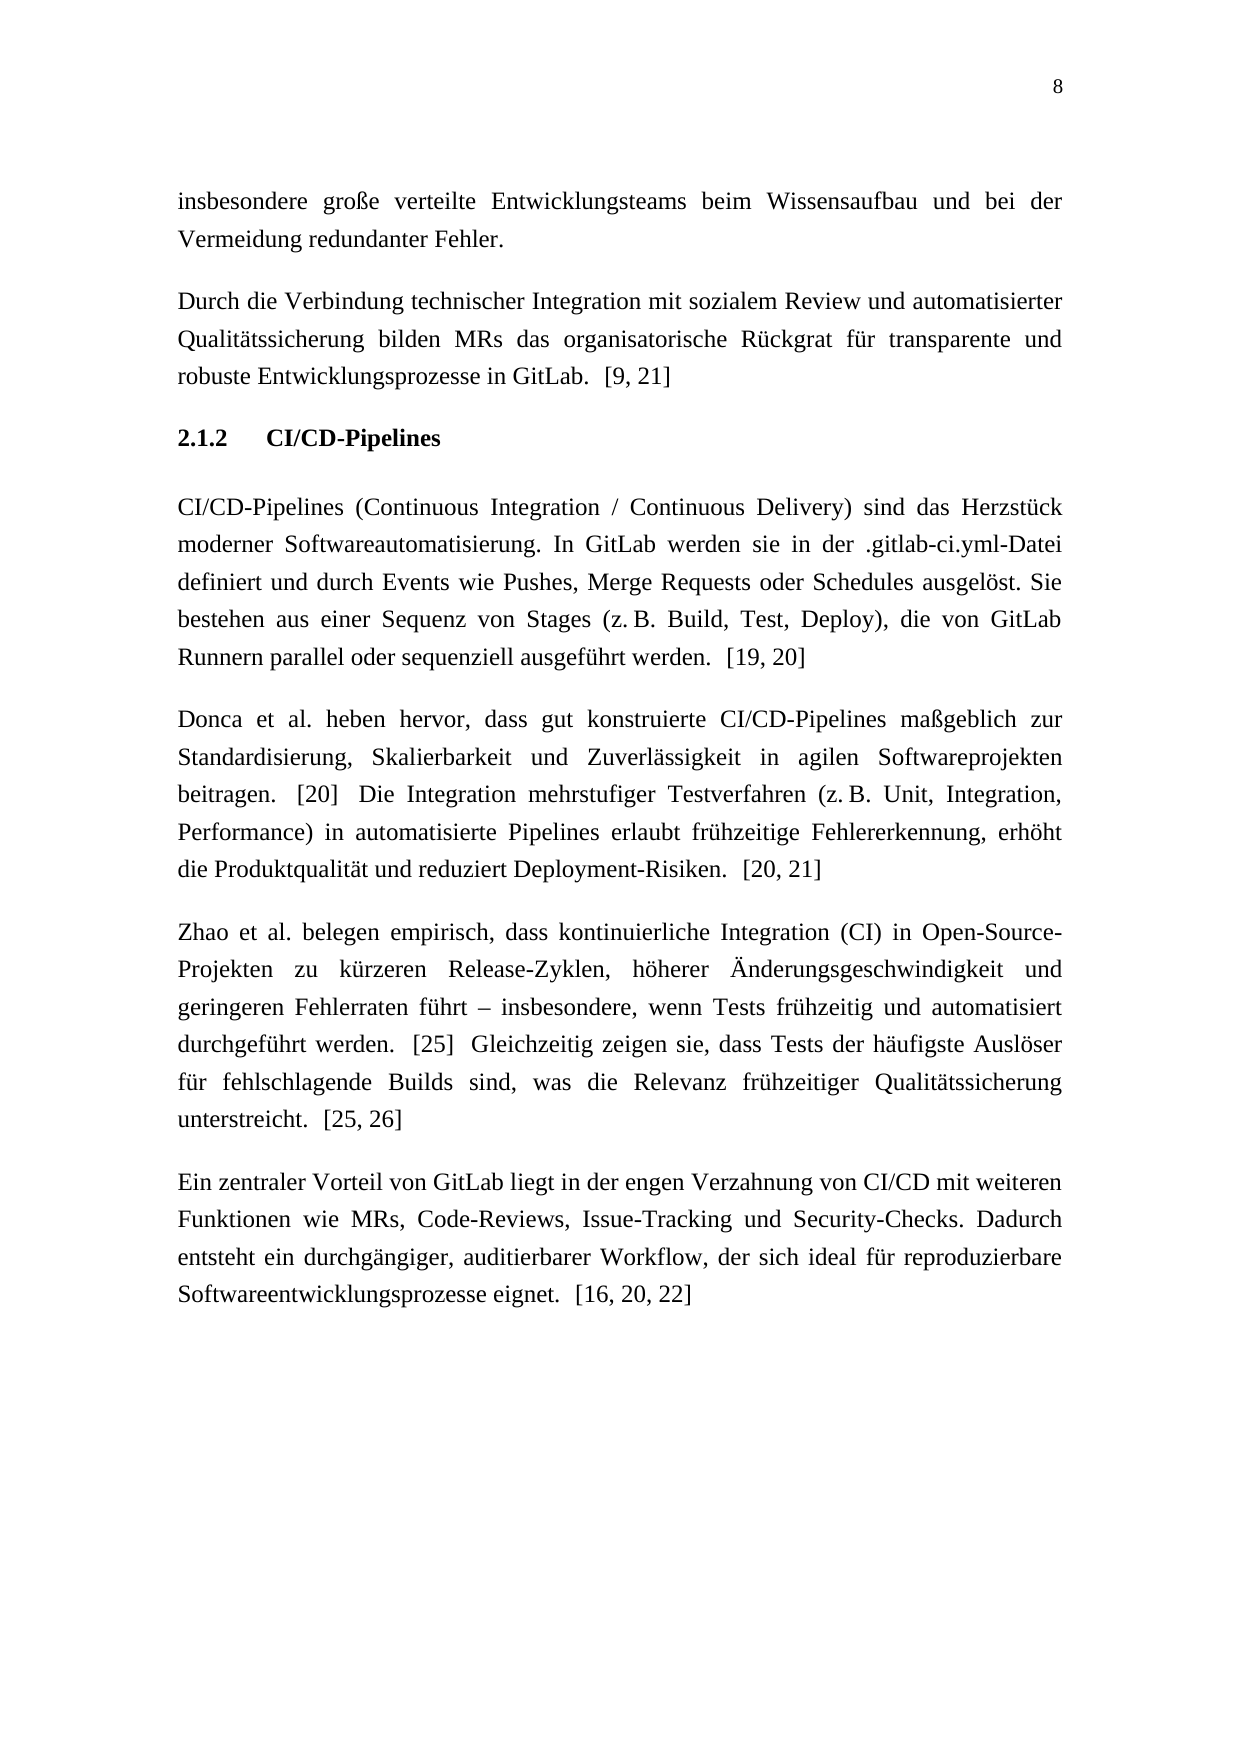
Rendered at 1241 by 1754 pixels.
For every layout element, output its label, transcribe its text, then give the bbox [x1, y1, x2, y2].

text Durch die Verbindung technischer Integration mit sozialem Review und automatisierter Qualitätssicherung bilden MRs das organisatorische Rückgrat für transparente und robuste Entwicklungsprozesse in GitLab. [177, 277, 1063, 390]
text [177, 177, 1063, 252]
text Donca et al. heben hervor, dass gut konstruierte CI/CD-Pipelines maßgeblich zur Standardisierung, Skalierbarkeit und Zuverlässigkeit in agilen Softwareprojekten beitragen. Die Integration mehrstufiger Testverfahren (z. B. Unit, Integration, Performance) in automatisierte Pipelines erlaubt frühzeitige Fehlererkennung, erhöht die Produktqualität und reduziert Deployment-Risiken. [177, 696, 1063, 883]
text CI/CD-Pipelines (Continuous Integration / Continuous Delivery) sind das Herzstück moderner Softwareautomatisierung. In GitLab werden sie in der .gitlab-ci.yml-Datei definiert und durch Events wie Pushes, Merge Requests oder Schedules ausgelöst. Sie bestehen aus einer Sequenz von Stages (z. B. Build, Test, Deploy), die von GitLab Runnern parallel oder sequenziell ausgeführt werden. [177, 483, 1063, 671]
text Zhao et al. belegen empirisch, dass kontinuierliche Integration (CI) in Open-Source-Projekten zu kürzeren Release-Zyklen, höherer Änderungsgeschwindigkeit und geringeren Fehlerraten führt – insbesondere, wenn Tests frühzeitig und automatisiert durchgeführt werden. Gleichzeitig zeigen sie, dass Tests der häufigste Auslöser für fehlschlagende Builds sind, was die Relevanz frühzeitiger Qualitätssicherung unterstreicht. [177, 908, 1063, 1133]
subtitle CI/CD-Pipelines [177, 423, 1063, 452]
text Ein zentraler Vorteil von GitLab liegt in der engen Verzahnung von CI/CD mit weiteren Funktionen wie MRs, Code-Reviews, Issue-Tracking und Security-Checks. Dadurch entsteht ein durchgängiger, auditierbarer Workflow, der sich ideal für reproduzierbare Softwareentwicklungsprozesse eignet. [177, 1158, 1063, 1308]
